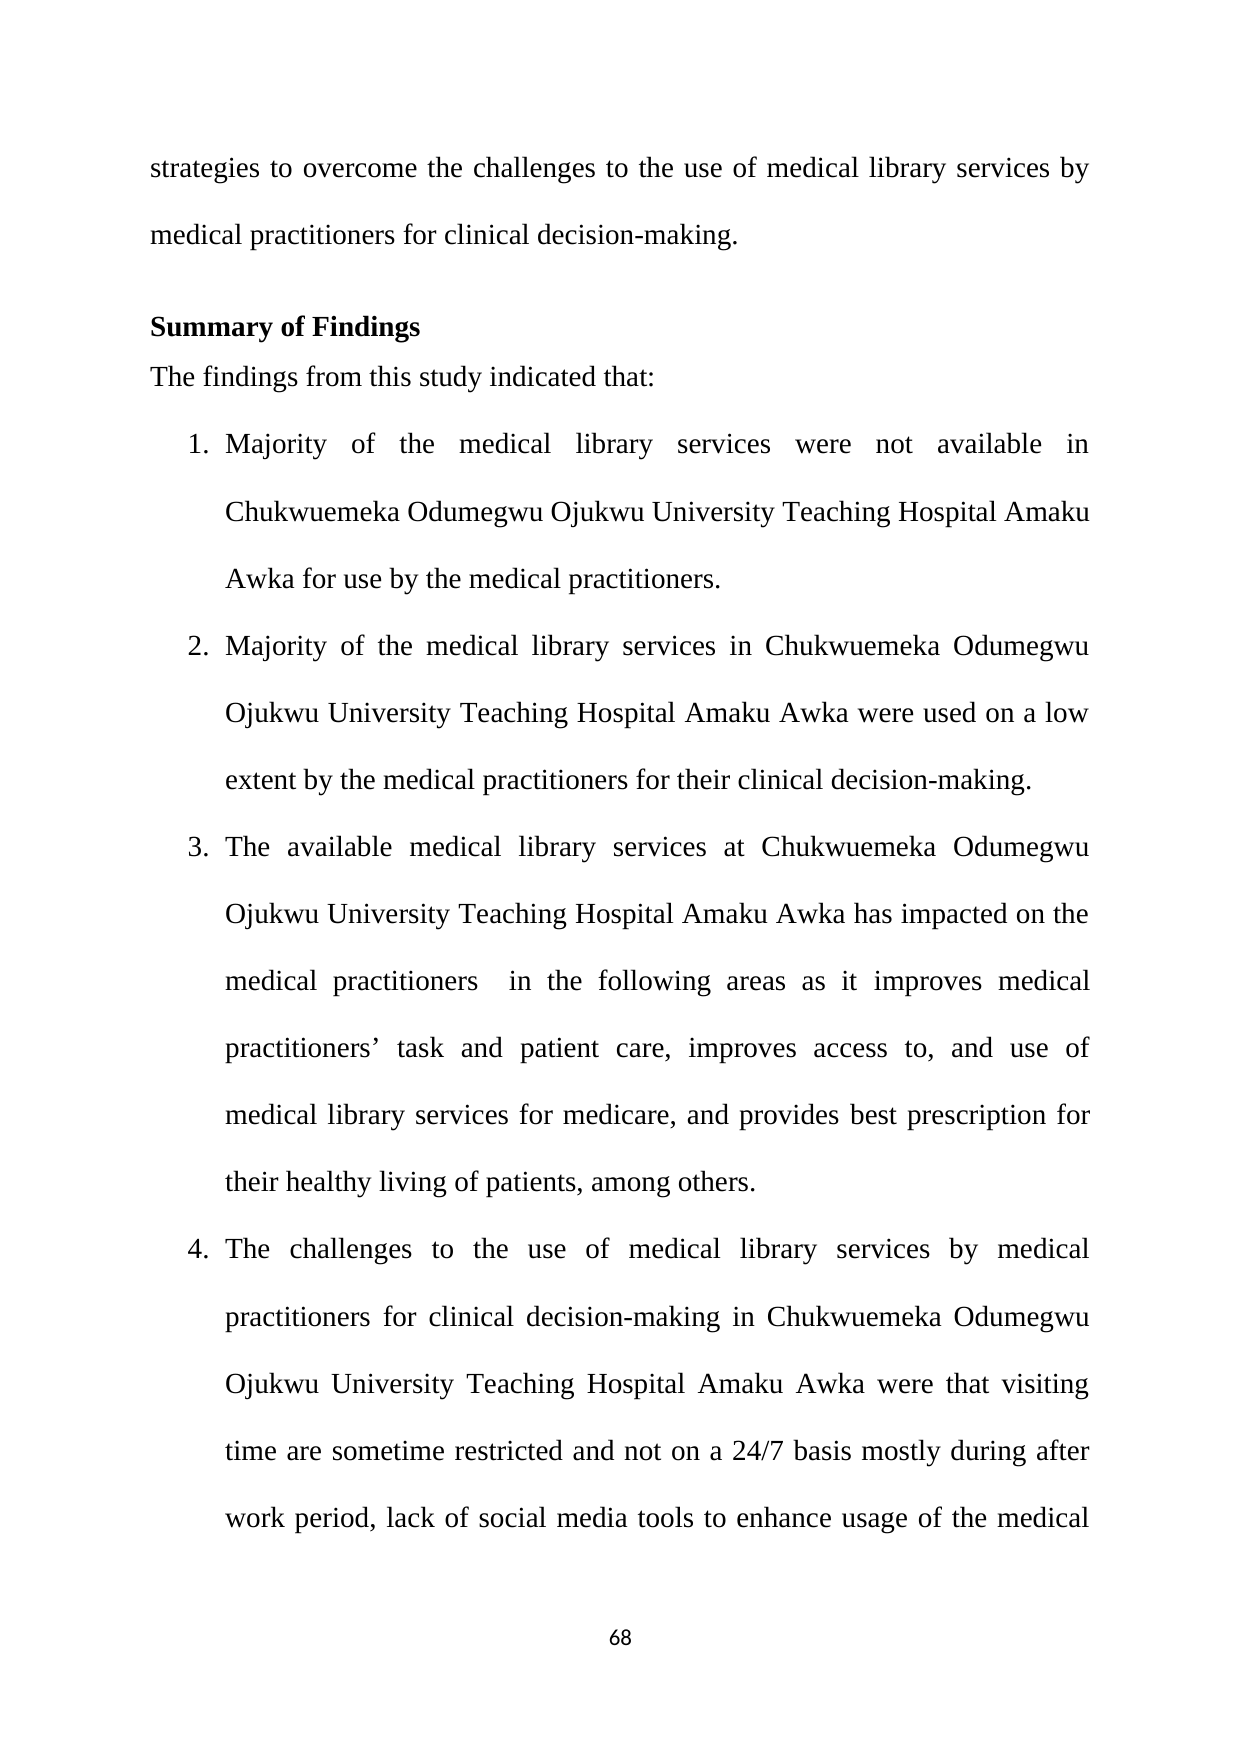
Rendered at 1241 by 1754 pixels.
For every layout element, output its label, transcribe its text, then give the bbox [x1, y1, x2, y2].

list The available medical library services at Chukwuemeka Odumegwu Ojukwu University Teaching Hospital Amaku Awka has impacted on the medical practitioners in the following areas as it improves medical practitioners’ task and patient care, improves access to, and use of medical library services for medicare, and provides best prescription for their healthy living of patients, among others. [187, 829, 1090, 1198]
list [187, 1232, 1090, 1533]
list Majority of the medical library services in Chukwuemeka Odumegwu Ojukwu University Teaching Hospital Amaku Awka were used on a low extent by the medical practitioners for their clinical decision-making. [187, 628, 1090, 796]
list Majority of the medical library services were not available in Chukwuemeka Odumegwu Ojukwu University Teaching Hospital Amaku Awka for use by the medical practitioners. [187, 427, 1090, 594]
text Summary of Findings [150, 309, 1090, 343]
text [150, 150, 1090, 251]
text The findings from this study indicated that: [150, 359, 1090, 393]
